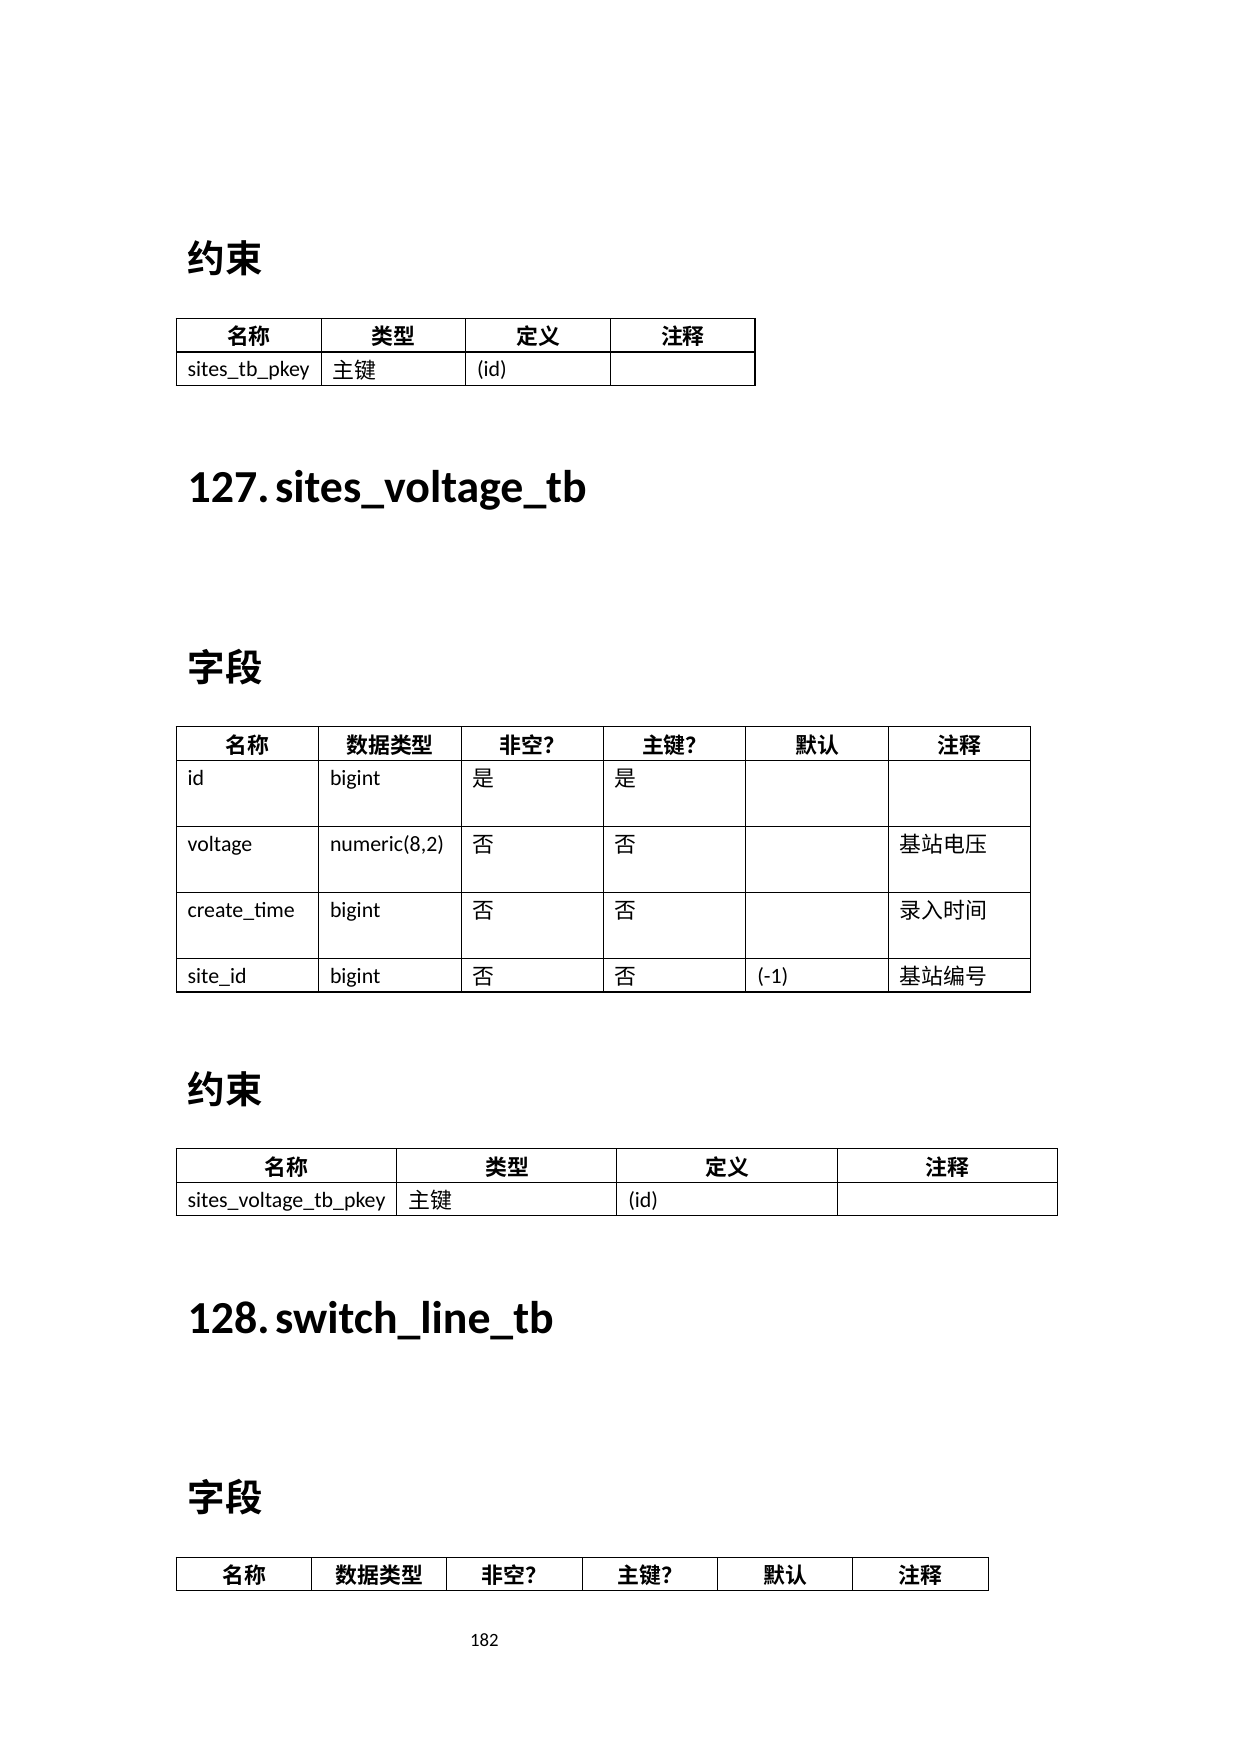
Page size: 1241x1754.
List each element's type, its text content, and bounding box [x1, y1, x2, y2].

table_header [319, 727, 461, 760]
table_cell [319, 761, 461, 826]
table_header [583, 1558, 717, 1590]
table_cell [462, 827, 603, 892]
subtitle 字段 [187, 632, 1053, 697]
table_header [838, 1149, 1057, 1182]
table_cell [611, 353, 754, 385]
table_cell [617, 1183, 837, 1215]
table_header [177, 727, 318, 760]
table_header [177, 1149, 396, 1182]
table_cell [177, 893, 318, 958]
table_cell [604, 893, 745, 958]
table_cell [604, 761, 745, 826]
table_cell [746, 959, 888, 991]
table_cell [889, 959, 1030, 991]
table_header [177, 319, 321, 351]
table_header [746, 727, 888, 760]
subtitle 字段 [187, 1463, 1053, 1528]
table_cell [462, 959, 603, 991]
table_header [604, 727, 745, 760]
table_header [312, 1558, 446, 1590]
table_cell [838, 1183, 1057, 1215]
subtitle switch_line_tb [187, 1284, 1053, 1349]
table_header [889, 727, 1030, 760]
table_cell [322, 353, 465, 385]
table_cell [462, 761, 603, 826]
subtitle sites_voltage_tb [187, 454, 1053, 519]
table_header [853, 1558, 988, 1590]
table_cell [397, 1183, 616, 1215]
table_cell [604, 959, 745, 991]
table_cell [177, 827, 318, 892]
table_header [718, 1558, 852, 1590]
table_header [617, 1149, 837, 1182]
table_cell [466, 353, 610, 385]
subtitle 约束 [187, 224, 1053, 289]
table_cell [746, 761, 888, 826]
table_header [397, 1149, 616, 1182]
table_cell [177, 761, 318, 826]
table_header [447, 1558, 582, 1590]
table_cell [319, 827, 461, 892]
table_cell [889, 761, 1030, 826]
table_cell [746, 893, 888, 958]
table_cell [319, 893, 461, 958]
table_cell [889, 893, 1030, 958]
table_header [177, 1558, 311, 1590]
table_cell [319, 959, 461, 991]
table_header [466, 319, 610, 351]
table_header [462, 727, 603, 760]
subtitle 约束 [187, 1054, 1053, 1119]
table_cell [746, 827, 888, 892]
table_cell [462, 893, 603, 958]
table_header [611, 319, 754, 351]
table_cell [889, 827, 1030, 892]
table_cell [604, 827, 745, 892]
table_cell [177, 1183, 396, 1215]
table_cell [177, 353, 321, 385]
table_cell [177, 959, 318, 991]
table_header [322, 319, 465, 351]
